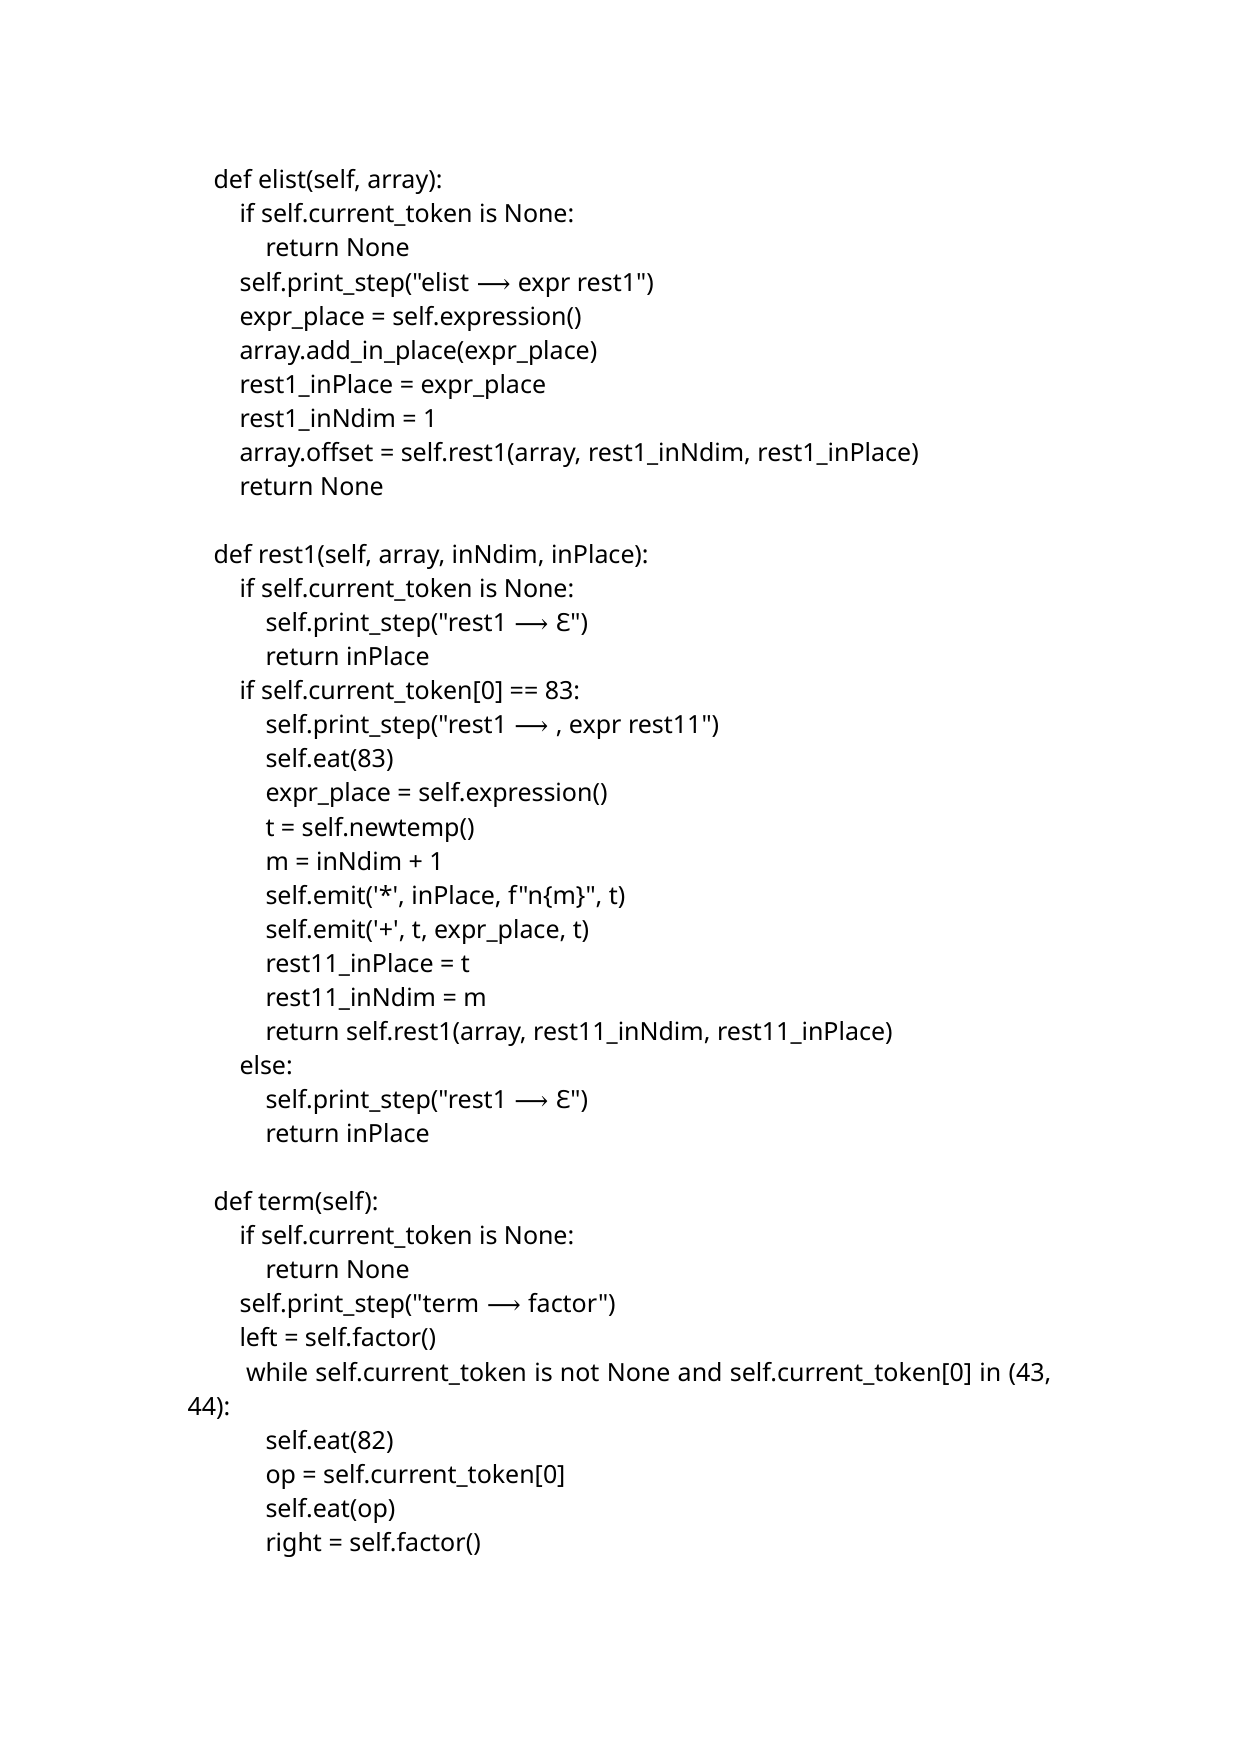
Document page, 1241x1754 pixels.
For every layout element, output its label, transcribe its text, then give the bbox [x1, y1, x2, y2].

text def rest1(self, array, inNdim, inPlace): [187, 537, 1053, 571]
text def term(self): [187, 1184, 1053, 1218]
text if self.current_token is None: [187, 1218, 1053, 1252]
text op = self.current_token[0] [187, 1456, 1053, 1490]
text return None [187, 1252, 1053, 1286]
text return self.rest1(array, rest11_inNdim, rest11_inPlace) [187, 1013, 1053, 1048]
text self.print_step("term ⟶ factor") [187, 1286, 1053, 1320]
text self.print_step("rest1 ⟶ , expr rest11") [187, 707, 1053, 741]
text left = self.factor() [187, 1320, 1053, 1354]
text def elist(self, array): [187, 162, 1053, 196]
text while self.current_token is not None and self.current_token[0] in (43, 44): [187, 1354, 1053, 1422]
text self.print_step("rest1 ⟶ ℇ") [187, 605, 1053, 639]
text t = self.newtemp() [187, 809, 1053, 843]
text expr_place = self.expression() [187, 298, 1053, 332]
text rest1_inNdim = 1 [187, 400, 1053, 434]
text expr_place = self.expression() [187, 775, 1053, 809]
text self.eat(op) [187, 1490, 1053, 1524]
text m = inNdim + 1 [187, 843, 1053, 877]
text if self.current_token is None: [187, 571, 1053, 605]
text self.print_step("elist ⟶ expr rest1") [187, 264, 1053, 298]
text self.emit('+', t, expr_place, t) [187, 911, 1053, 945]
text self.print_step("rest1 ⟶ ℇ") [187, 1082, 1053, 1116]
text right = self.factor() [187, 1524, 1053, 1558]
text array.add_in_place(expr_place) [187, 332, 1053, 366]
text self.eat(82) [187, 1422, 1053, 1456]
text else: [187, 1048, 1053, 1082]
text self.eat(83) [187, 741, 1053, 775]
text return None [187, 468, 1053, 503]
text return None [187, 230, 1053, 264]
text if self.current_token[0] == 83: [187, 673, 1053, 707]
text return inPlace [187, 639, 1053, 673]
text rest11_inPlace = t [187, 945, 1053, 979]
text rest1_inPlace = expr_place [187, 366, 1053, 400]
text return inPlace [187, 1116, 1053, 1150]
text array.offset = self.rest1(array, rest1_inNdim, rest1_inPlace) [187, 434, 1053, 468]
text rest11_inNdim = m [187, 979, 1053, 1013]
text self.emit('*', inPlace, f"n{m}", t) [187, 877, 1053, 911]
text if self.current_token is None: [187, 196, 1053, 230]
